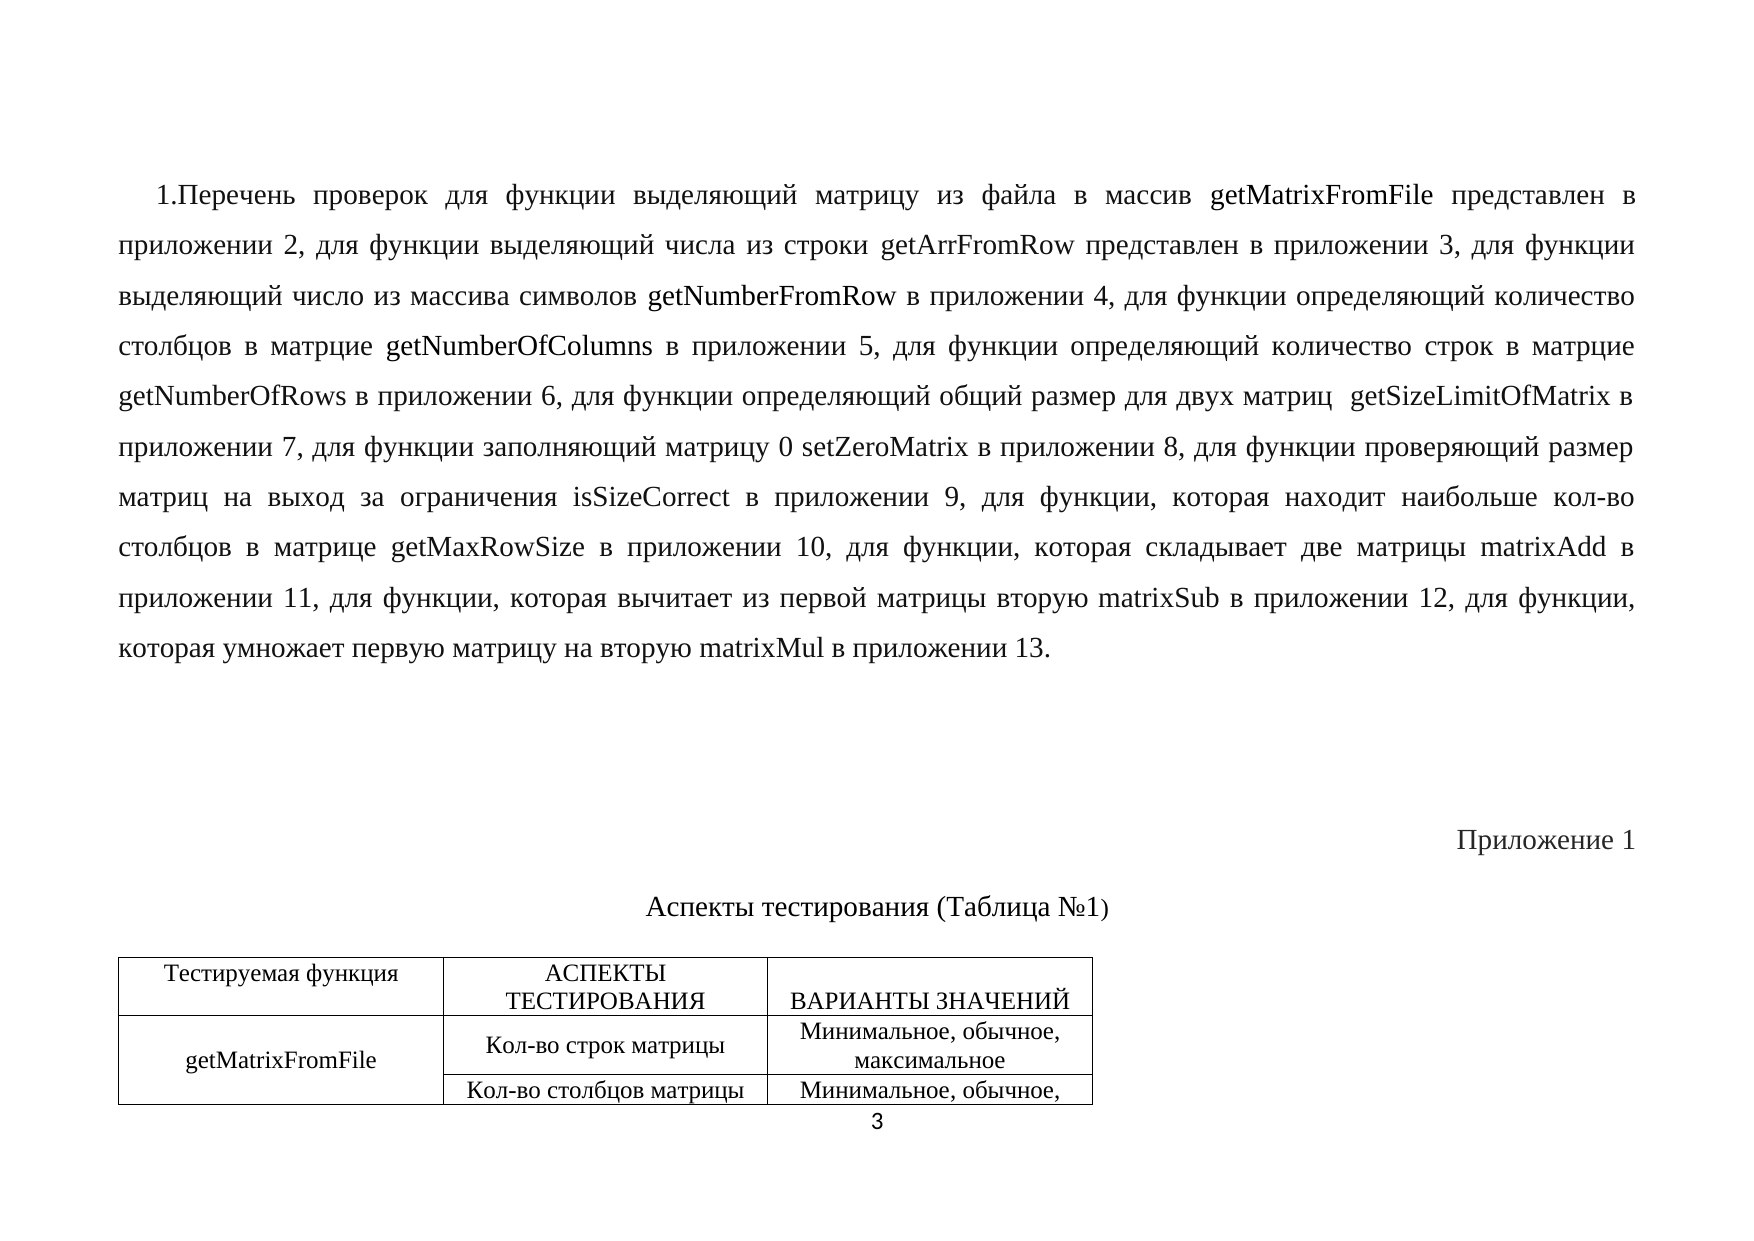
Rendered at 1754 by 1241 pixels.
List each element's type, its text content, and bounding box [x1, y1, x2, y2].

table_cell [444, 1075, 767, 1103]
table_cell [768, 1075, 1092, 1103]
table_cell Кол-во строк матрицы [444, 1016, 767, 1074]
text 1.Перечень проверок для функции выделяющий матрицу из файла в массив getMatrixFromFile представлен в приложении 2, для функции выделяющий числа из строки getArrFromRow представлен в приложении 3, для функции выделяющий число из массива символов getNumberFromRow в приложении 4, для функции определяющий количество столбцов в матрцие getNumberOfColumns в приложении 5, для функции определяющий количество строк в матрцие getNumberOfRows в приложении 6, для функции определяющий общий размер для двух матриц getSizeLimitOfMatrix в приложении 7, для функции заполняющий матрицу 0 setZeroMatrix в приложении 8, для функции проверяющий размер матриц на выход за ограничения isSizeCorrect в приложении 9, для функции, которая находит наибольше кол-во столбцов в матрице getMaxRowSize в приложении 10, для функции, которая складывает две матрицы matrixAdd в приложении 11, для функции, которая вычитает из первой матрицы вторую matrixSub в приложении 12, для функции, которая умножает первую матрицу на вторую matrixMul в приложении 13. [118, 177, 1636, 663]
table_cell Минимальное, обычное, максимальное [768, 1016, 1092, 1074]
table_cell getMatrixFromFile [119, 1016, 443, 1103]
subtitle Приложение 1 [118, 822, 1636, 856]
text Аспекты тестирования (Таблица №1) [118, 889, 1636, 923]
table_header АСПЕКТЫ ТЕСТИРОВАНИЯ [444, 958, 767, 1015]
table_header Тестируемая функция [119, 958, 443, 1015]
table_header ВАРИАНТЫ ЗНАЧЕНИЙ [768, 958, 1092, 1015]
